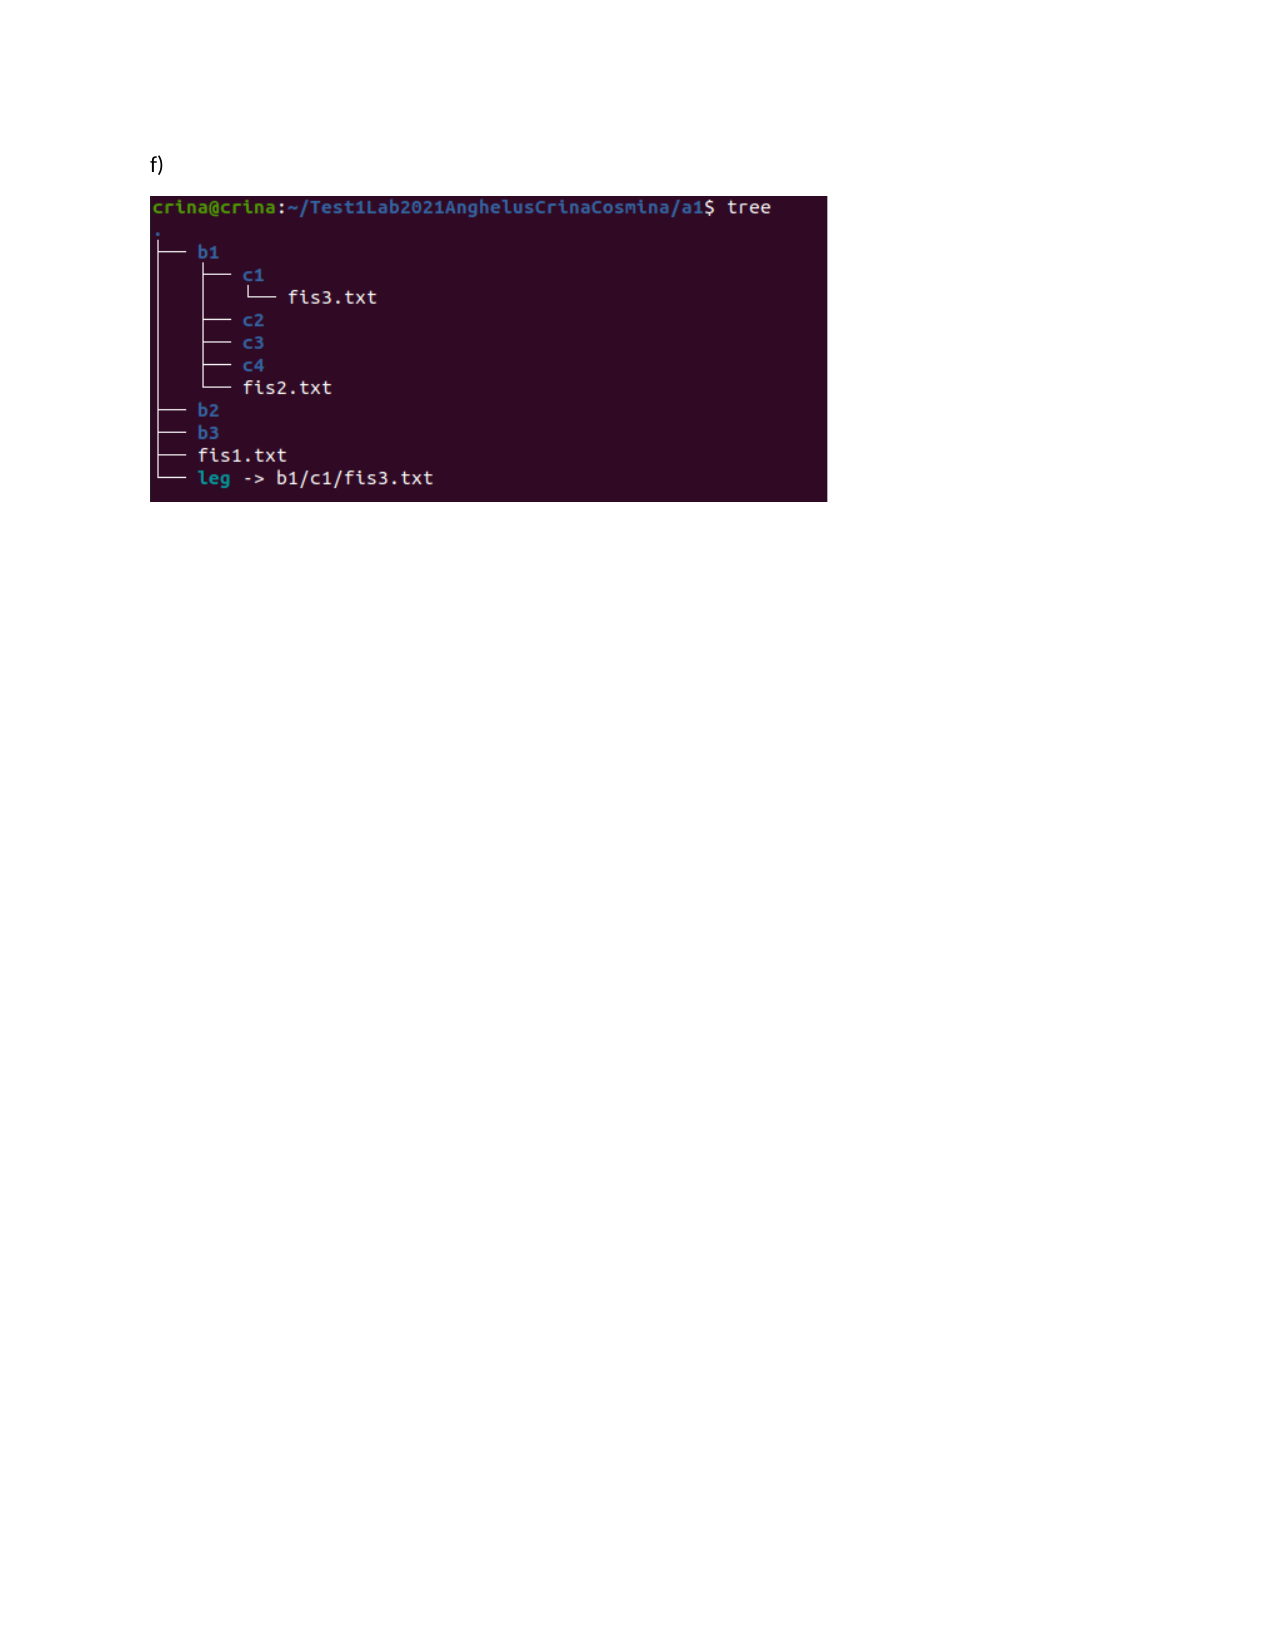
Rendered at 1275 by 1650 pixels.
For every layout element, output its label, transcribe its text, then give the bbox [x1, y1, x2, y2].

picture [150, 196, 828, 502]
text f) [150, 150, 1125, 178]
